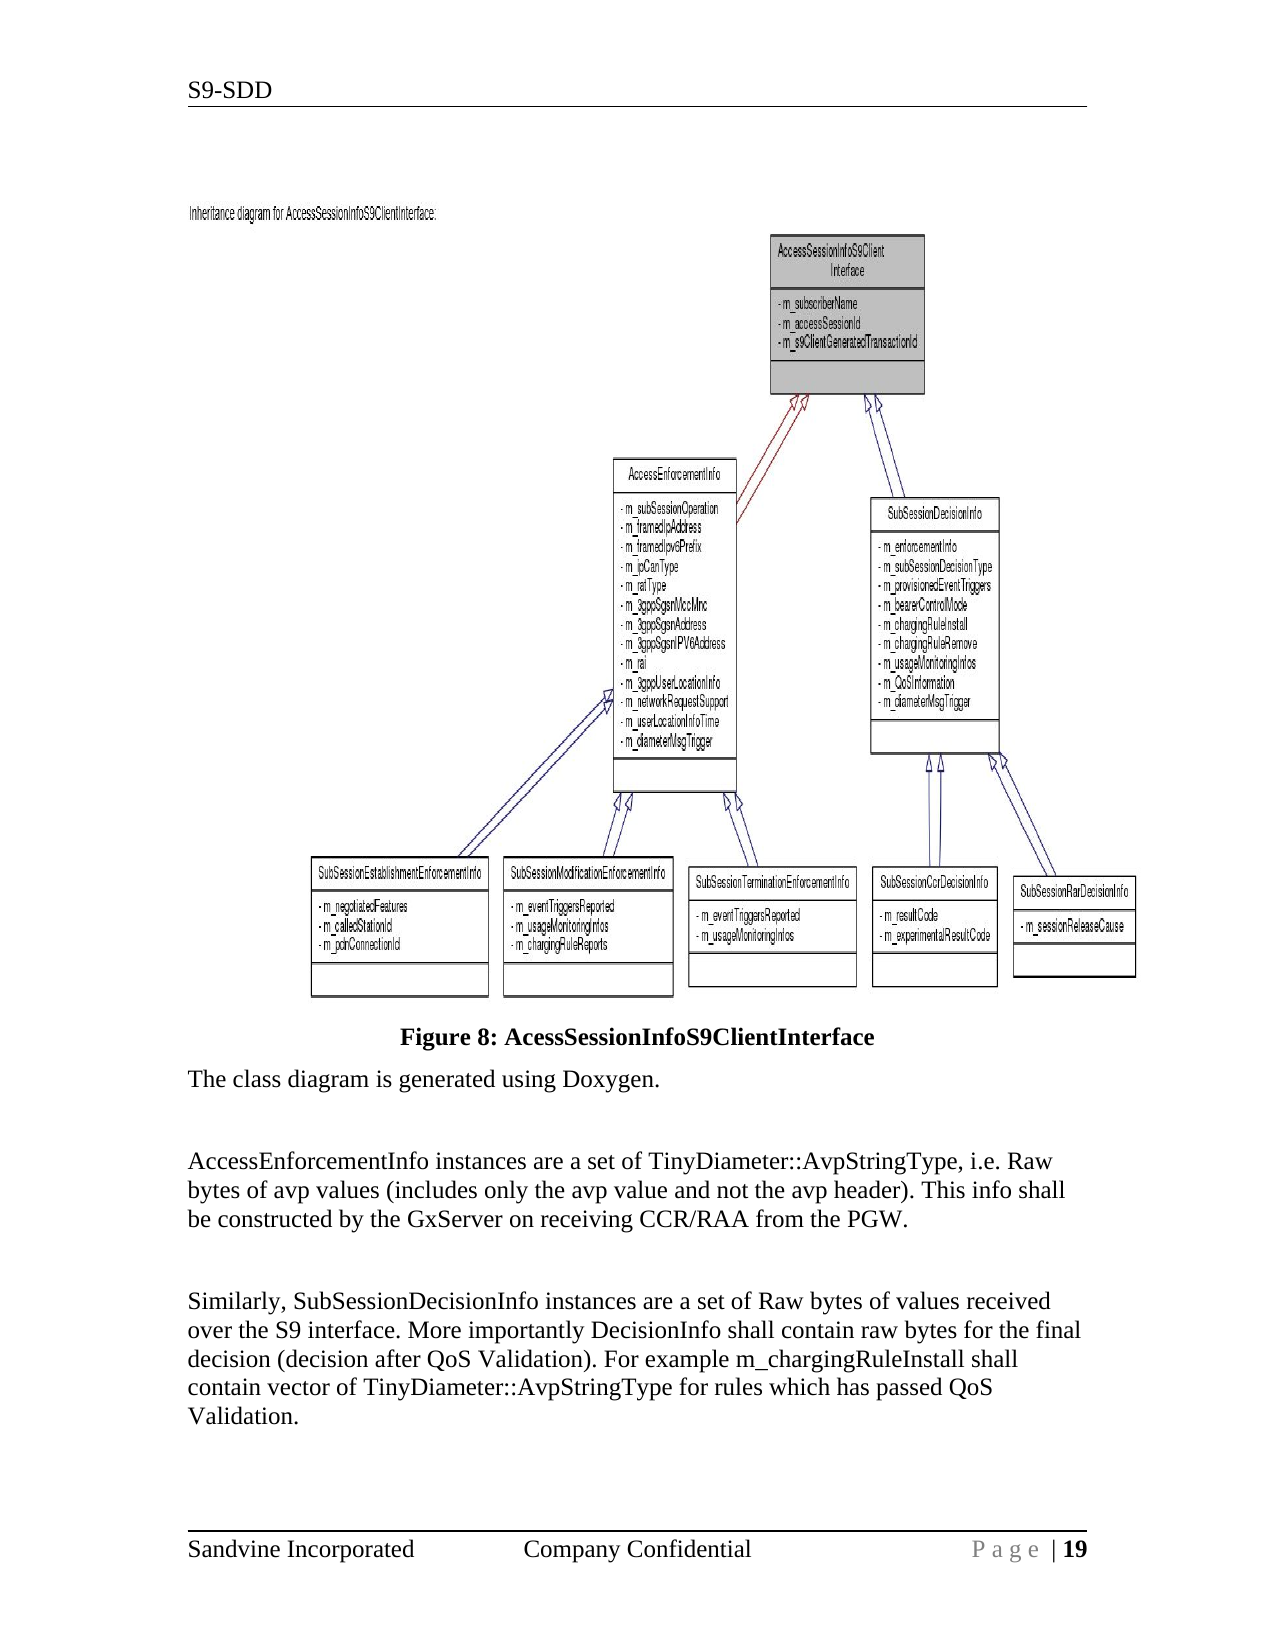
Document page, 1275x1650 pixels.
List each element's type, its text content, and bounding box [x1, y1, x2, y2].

text The class diagram is generated using Doxygen. [187, 1064, 1087, 1092]
text AccessEnforcementInfo instances are a set of TinyDiameter::AvpStringType, i.e. Raw bytes of avp values (includes only the avp value and not the avp header). This info shall be constructed by the GxServer on receiving CCR/RAA from the PGW. [187, 1146, 1087, 1232]
picture [187, 191, 1218, 1010]
text Similarly, SubSessionDecisionInfo instances are a set of Raw bytes of values received over the S9 interface. More importantly DecisionInfo shall contain raw bytes for the final decision (decision after QoS Validation). For example m_chargingRuleInstall shall contain vector of TinyDiameter::AvpStringType for rules which has passed QoS Validation. [187, 1286, 1087, 1430]
